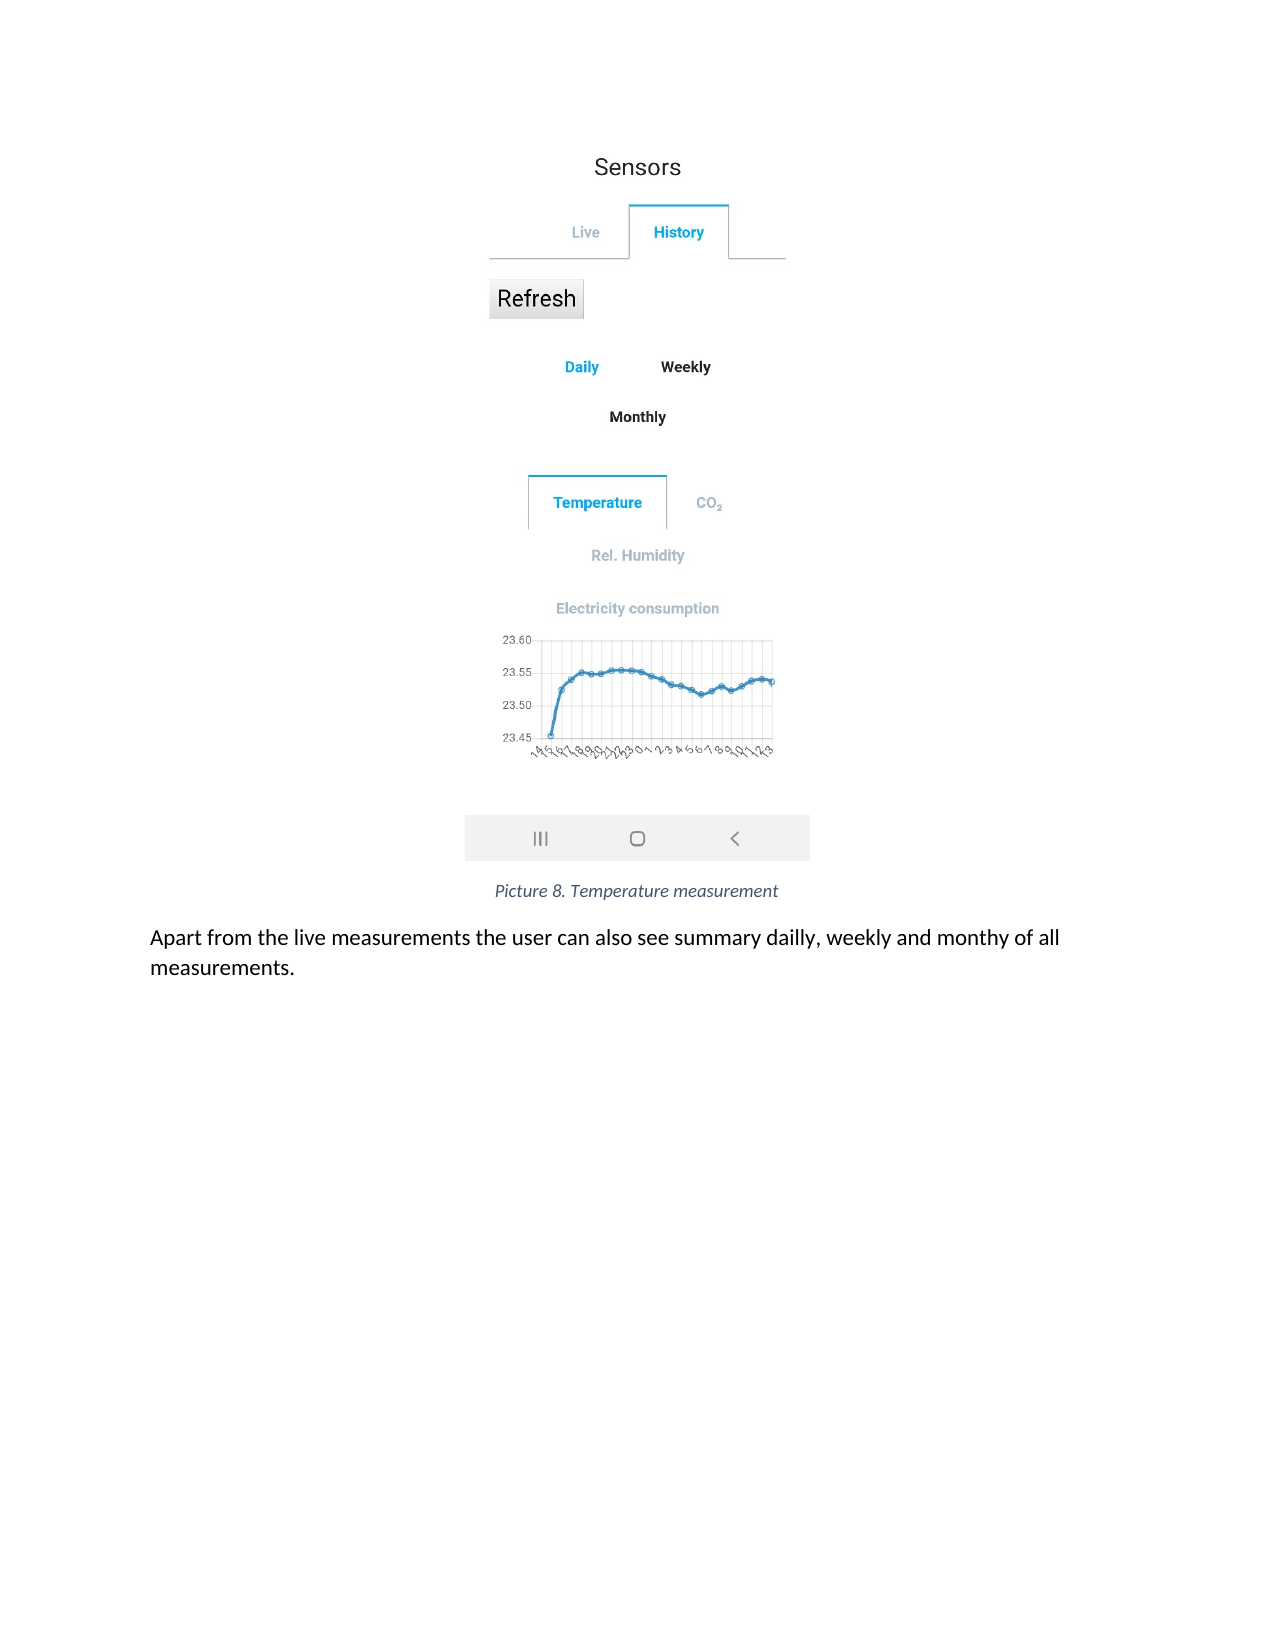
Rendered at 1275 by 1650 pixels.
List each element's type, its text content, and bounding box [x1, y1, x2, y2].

text Apart from the live measurements the user can also see summary dailly, weekly and monthy of all measurements. [150, 923, 1125, 981]
text Picture 8. Temperature measurement [150, 879, 1125, 902]
picture [464, 150, 811, 861]
